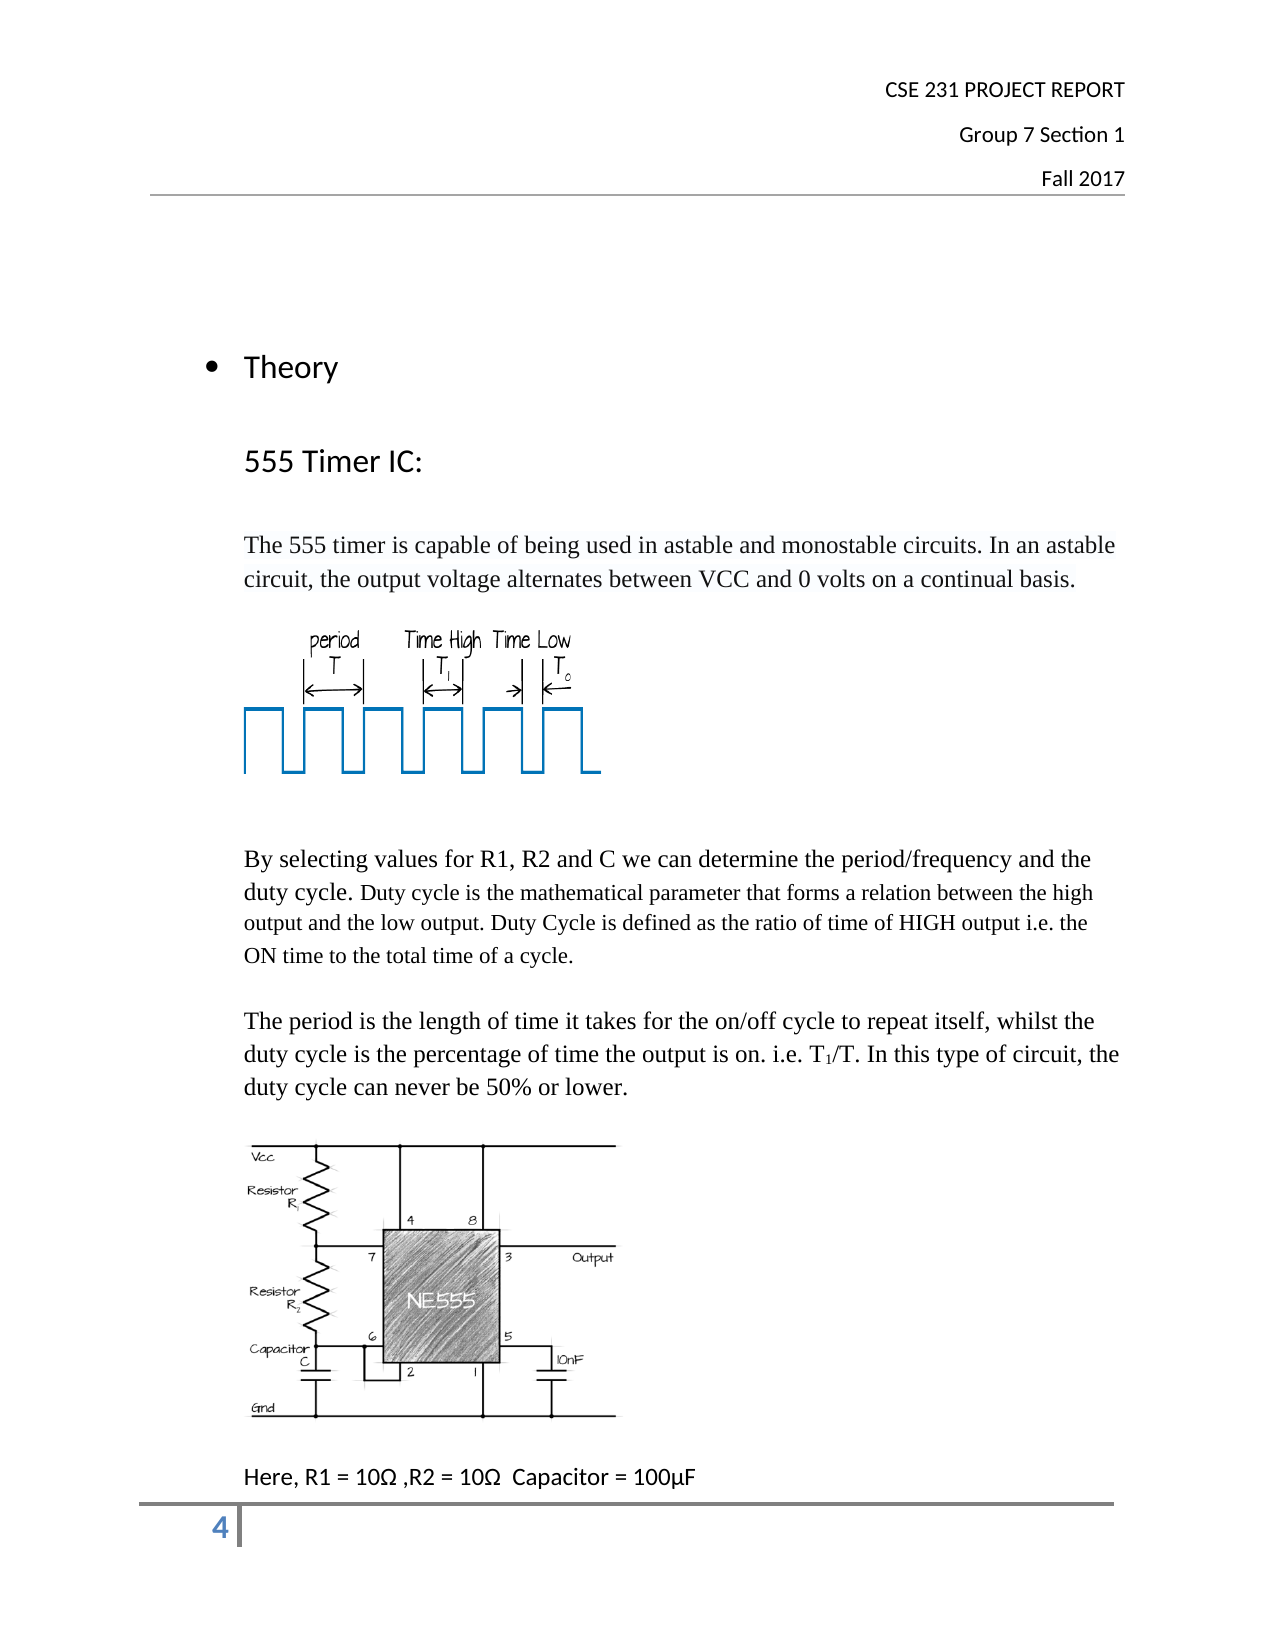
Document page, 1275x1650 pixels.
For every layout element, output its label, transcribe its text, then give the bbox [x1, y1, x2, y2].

picture [243, 1138, 624, 1423]
list Theory [206, 346, 1125, 387]
picture [243, 629, 602, 774]
list The period is the length of time it takes for the on/off cycle to repeat itself, whilst the duty cycle is the percentage of time the output is on. i.e. T1/T. In this type of circuit, the duty cycle can never be 50% or lower. [244, 1006, 1125, 1101]
list The 555 timer is capable of being used in astable and monostable circuits. In an astable circuit, the output voltage alternates between VCC and 0 volts on a continual basis. [244, 531, 1125, 592]
list 555 Timer IC: [244, 440, 1125, 481]
list Here, R1 = 10Ω ,R2 = 10Ω Capacitor = 100μF [244, 1462, 1125, 1492]
list By selecting values for R1, R2 and C we can determine the period/frequency and the duty cycle. Duty cycle is the mathematical parameter that forms a relation between the high output and the low output. Duty Cycle is defined as the ratio of time of HIGH output i.e. the ON time to the total time of a cycle. [244, 844, 1125, 969]
